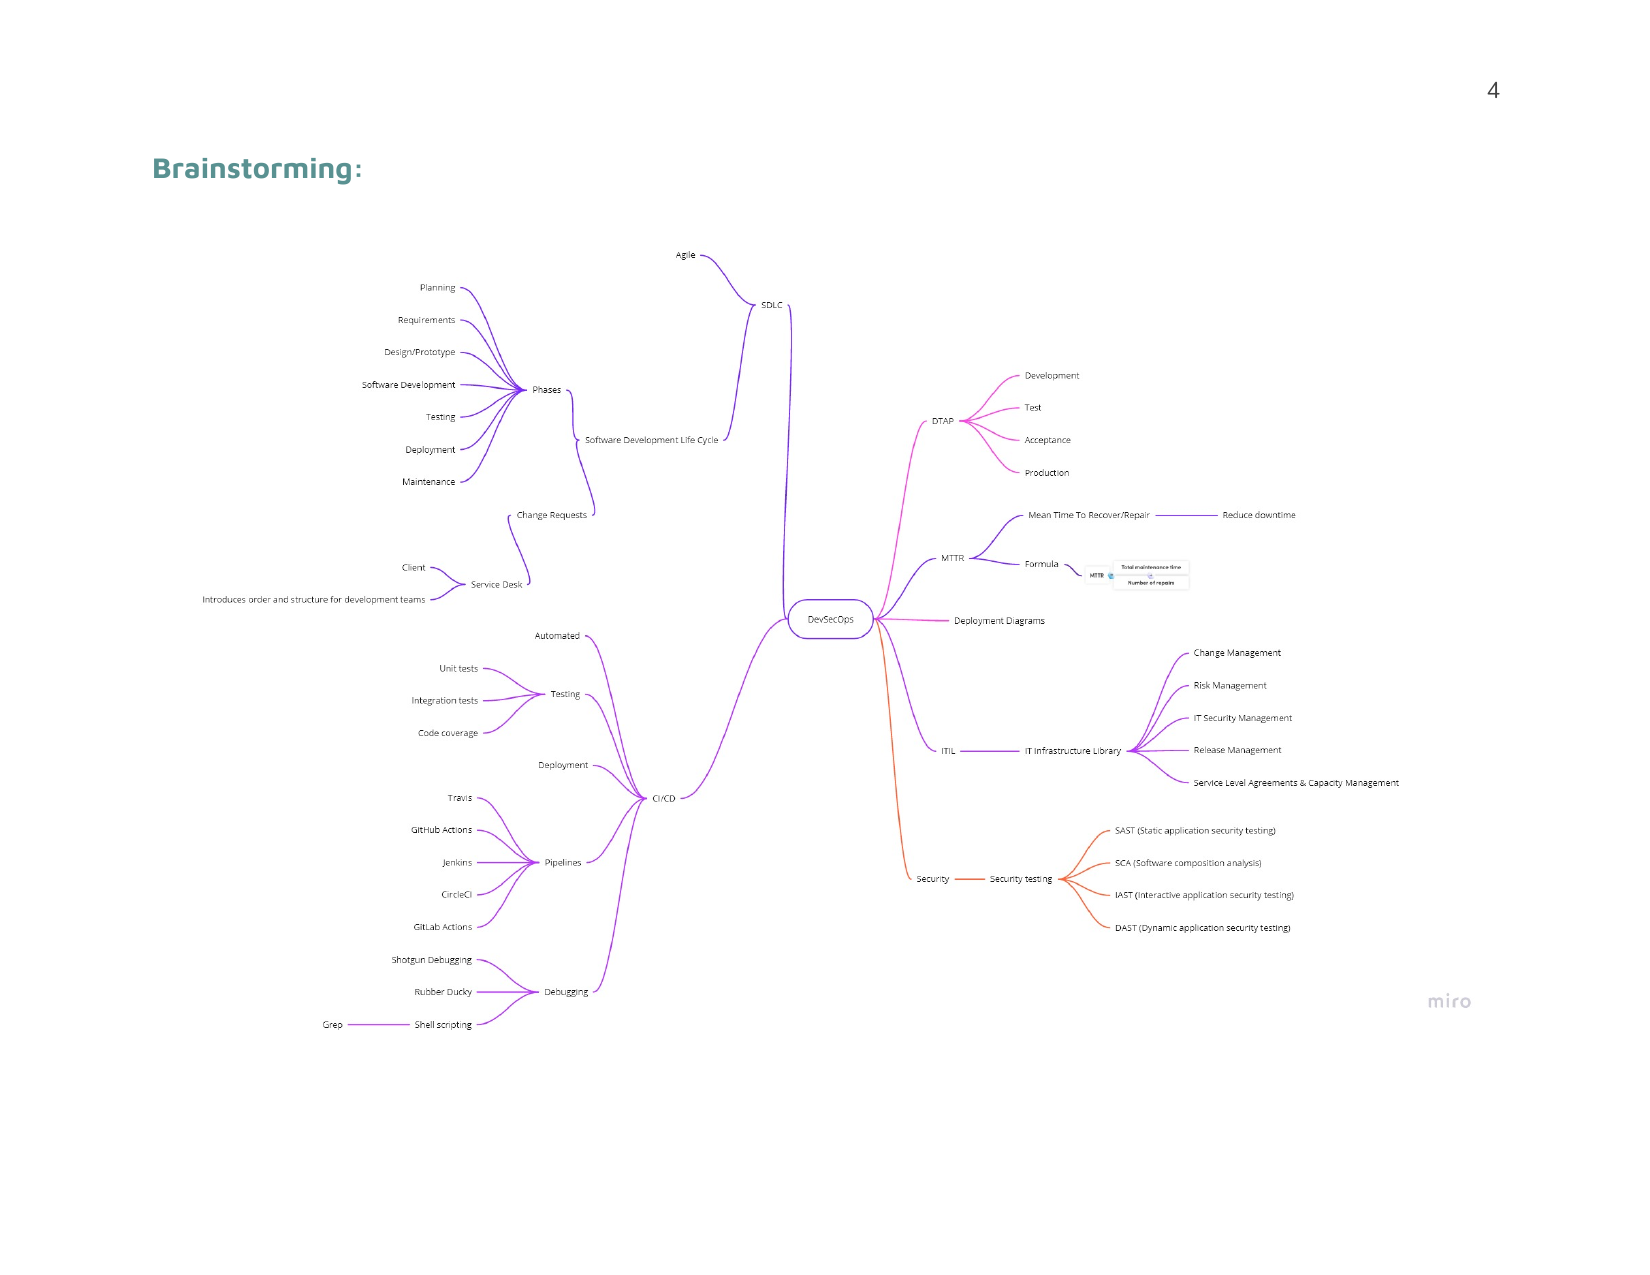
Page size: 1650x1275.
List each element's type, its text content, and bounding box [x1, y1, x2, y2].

subtitle Brainstorming: [152, 150, 1500, 184]
picture [151, 201, 1502, 1039]
